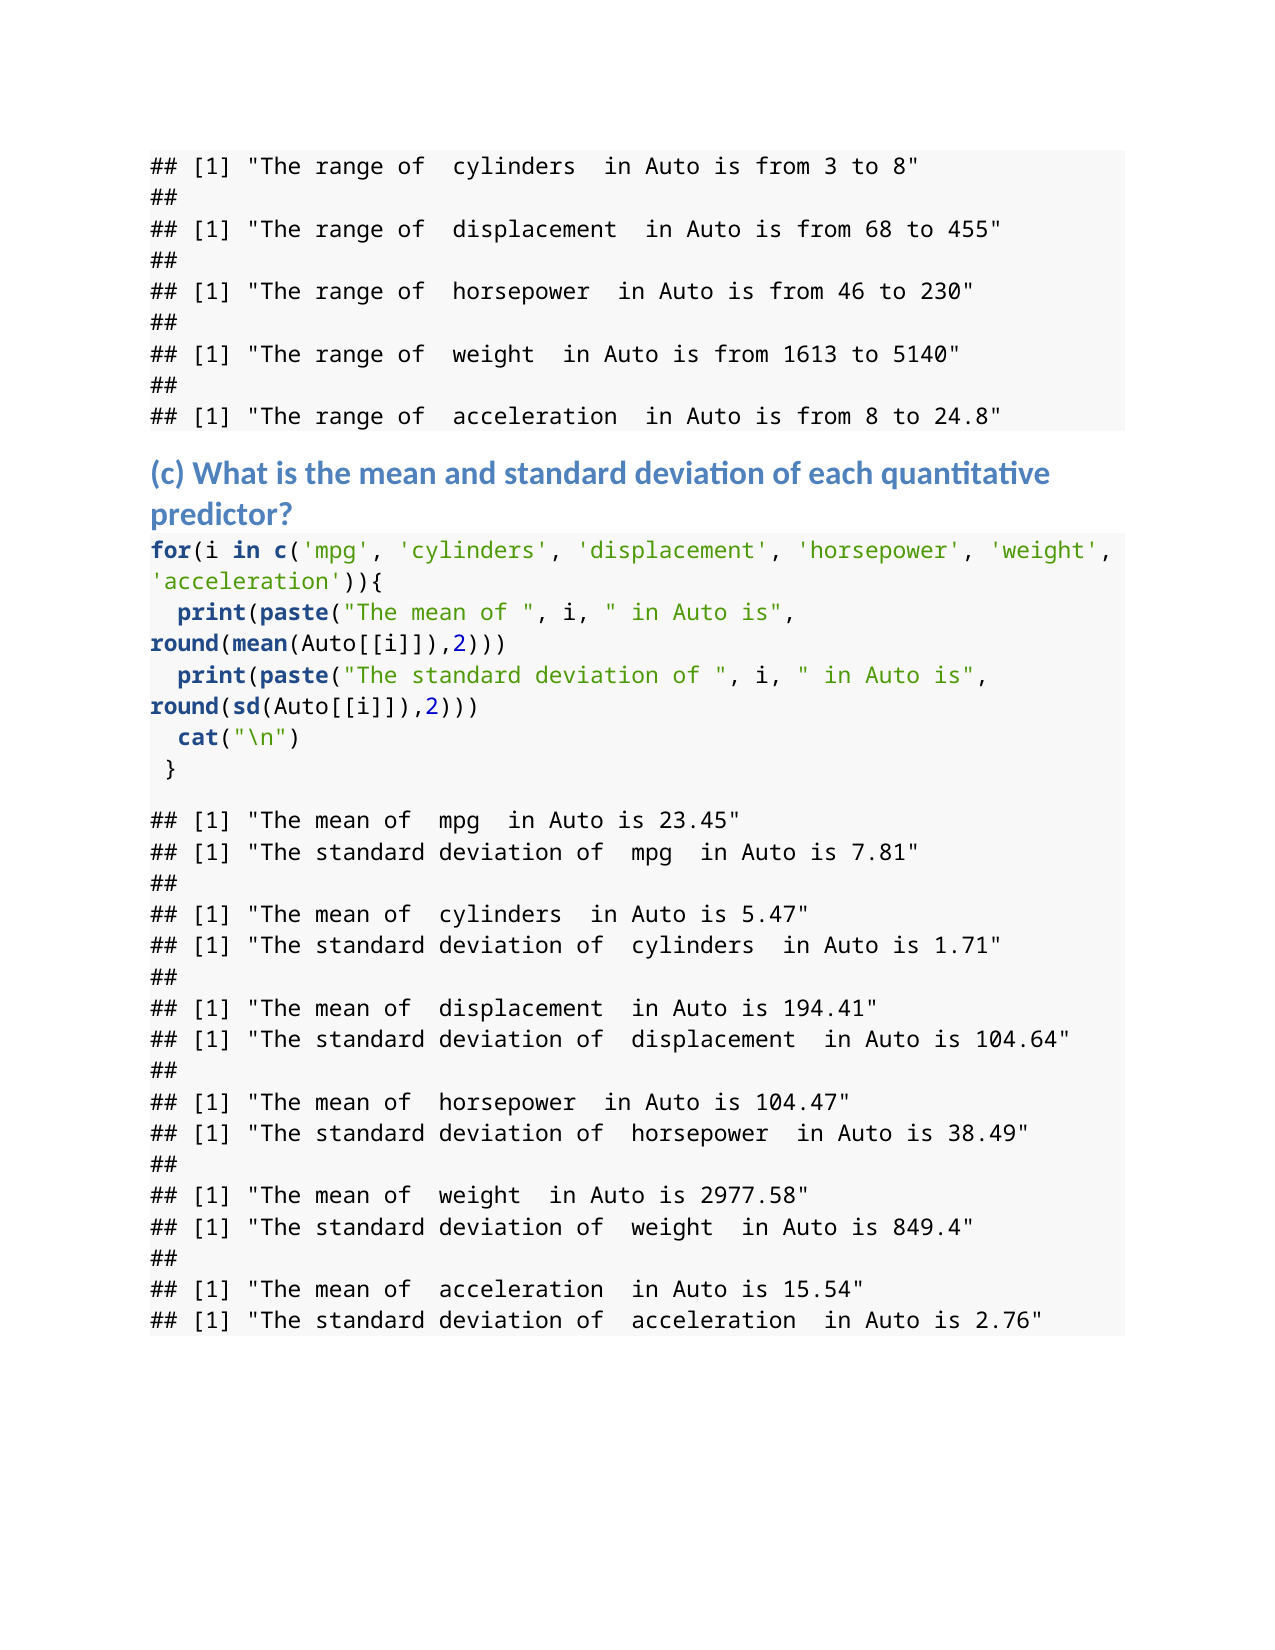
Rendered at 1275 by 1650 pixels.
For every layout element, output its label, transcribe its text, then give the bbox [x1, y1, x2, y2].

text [150, 150, 1125, 431]
text ## [1] "The mean of mpg in Auto is 23.45" ## [1] "The standard deviation of mpg in Auto is 7.81" ## ## [1] "The mean of cylinders in Auto is 5.47" ## [1] "The standard deviation of cylinders in Auto is 1.71" ## ## [1] "The mean of displacement in Auto is 194.41" ## [1] "The standard deviation of displacement in Auto is 104.64" ## ## [1] "The mean of horsepower in Auto is 104.47" ## [1] "The standard deviation of horsepower in Auto is 38.49" ## ## [1] "The mean of weight in Auto is 2977.58" ## [1] "The standard deviation of weight in Auto is 849.4" ## ## [1] "The mean of acceleration in Auto is 15.54" ## [1] "The standard deviation of acceleration in Auto is 2.76" [150, 804, 1125, 1336]
text for(i in c('mpg', 'cylinders', 'displacement', 'horsepower', 'weight', 'acceleration')){ print(paste("The mean of ", i, " in Auto is", round(mean(Auto[[i]]),2))) print(paste("The standard deviation of ", i, " in Auto is", round(sd(Auto[[i]]),2))) cat("\n") } [150, 533, 1125, 783]
subtitle (c) What is the mean and standard deviation of each quantitative predictor? [150, 452, 1125, 533]
